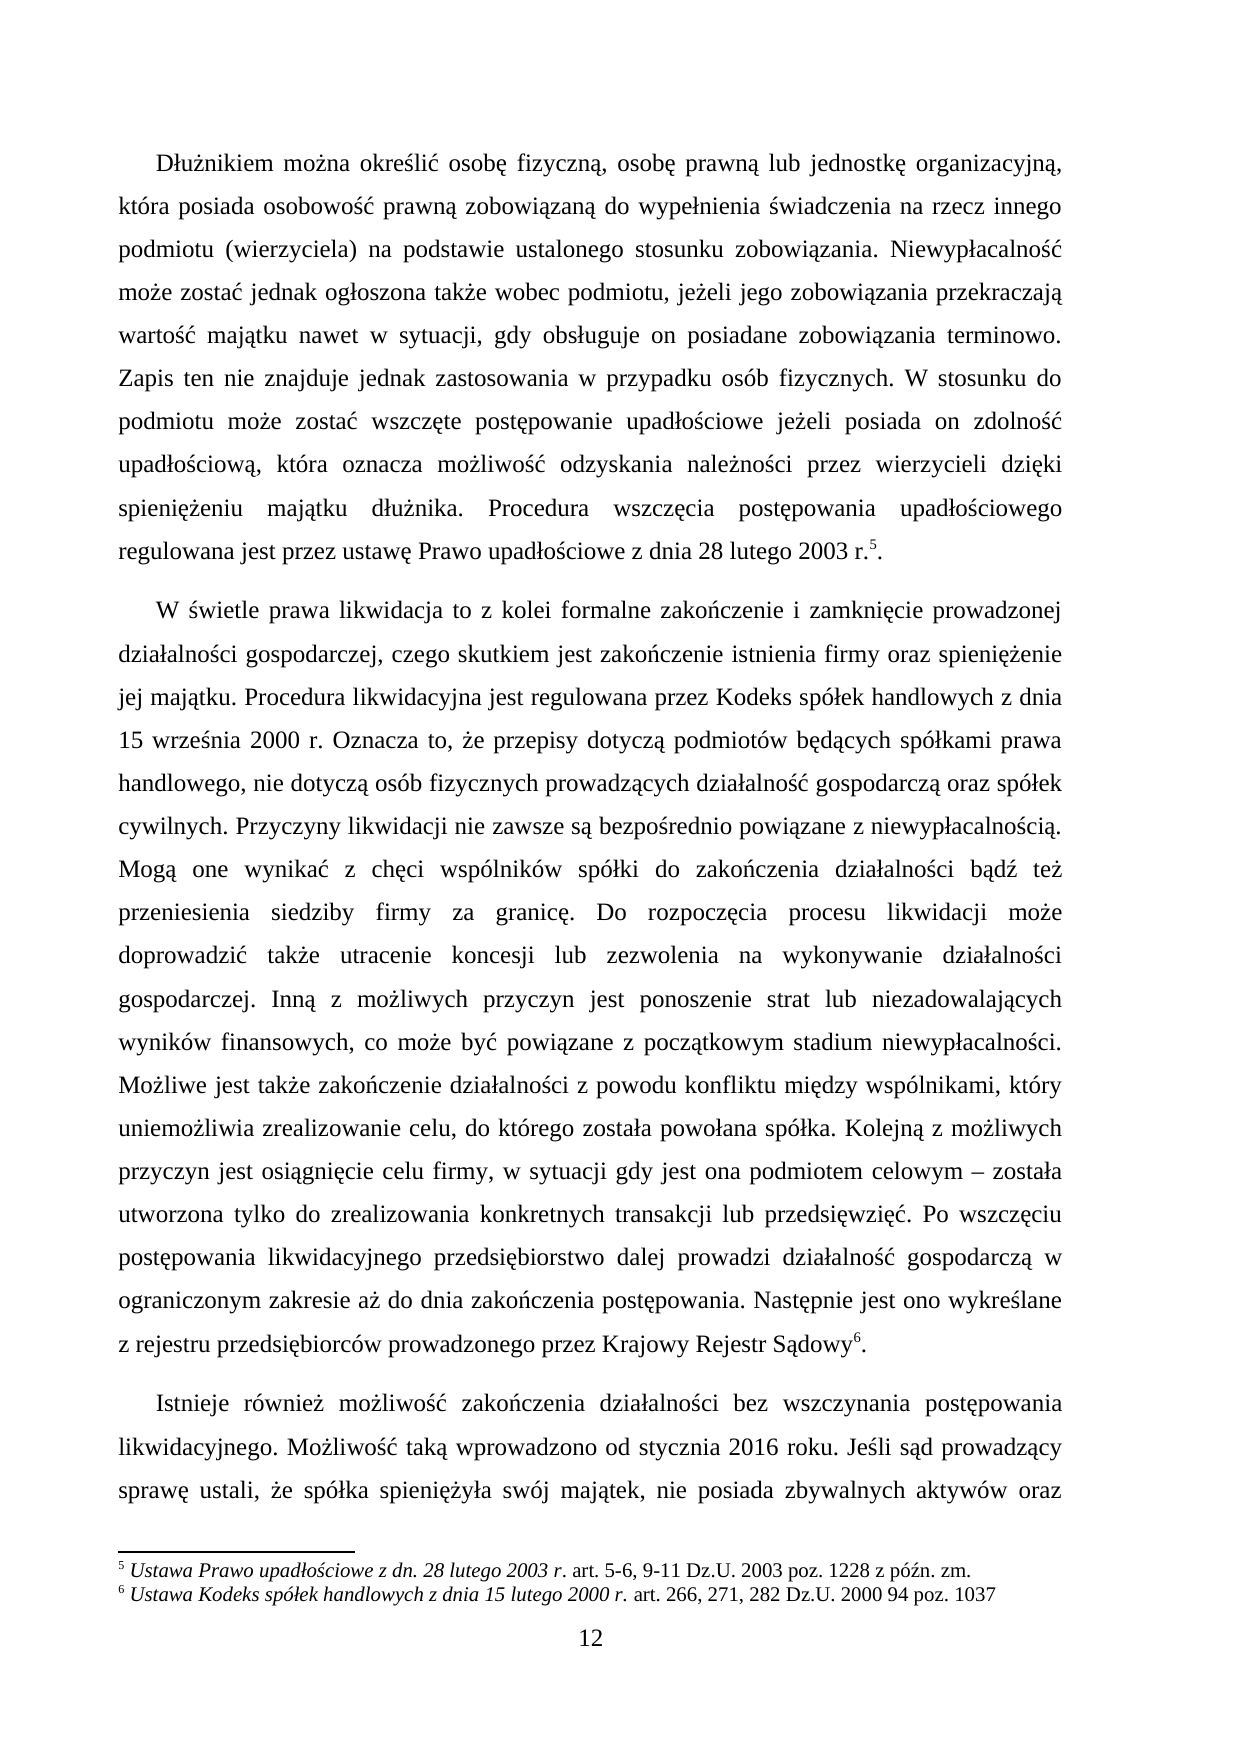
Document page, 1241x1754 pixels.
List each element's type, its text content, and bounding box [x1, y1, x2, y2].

text Dłużnikiem można określić osobę fizyczną, osobę prawną lub jednostkę organizacyjną, która posiada osobowość prawną zobowiązaną do wypełnienia świadczenia na rzecz innego podmiotu (wierzyciela) na podstawie ustalonego stosunku zobowiązania. Niewypłacalność może zostać jednak ogłoszona także wobec podmiotu, jeżeli jego zobowiązania przekraczają wartość majątku nawet w sytuacji, gdy obsługuje on posiadane zobowiązania terminowo. Zapis ten nie znajduje jednak zastosowania w przypadku osób fizycznych. W stosunku do podmiotu może zostać wszczęte postępowanie upadłościowe jeżeli posiada on zdolność upadłościową, która oznacza możliwość odzyskania należności przez wierzycieli dzięki spieniężeniu majątku dłużnika. Procedura wszczęcia postępowania upadłościowego regulowana jest przez ustawę Prawo upadłościowe z dnia 28 lutego 2003 r.. [118, 148, 1063, 564]
